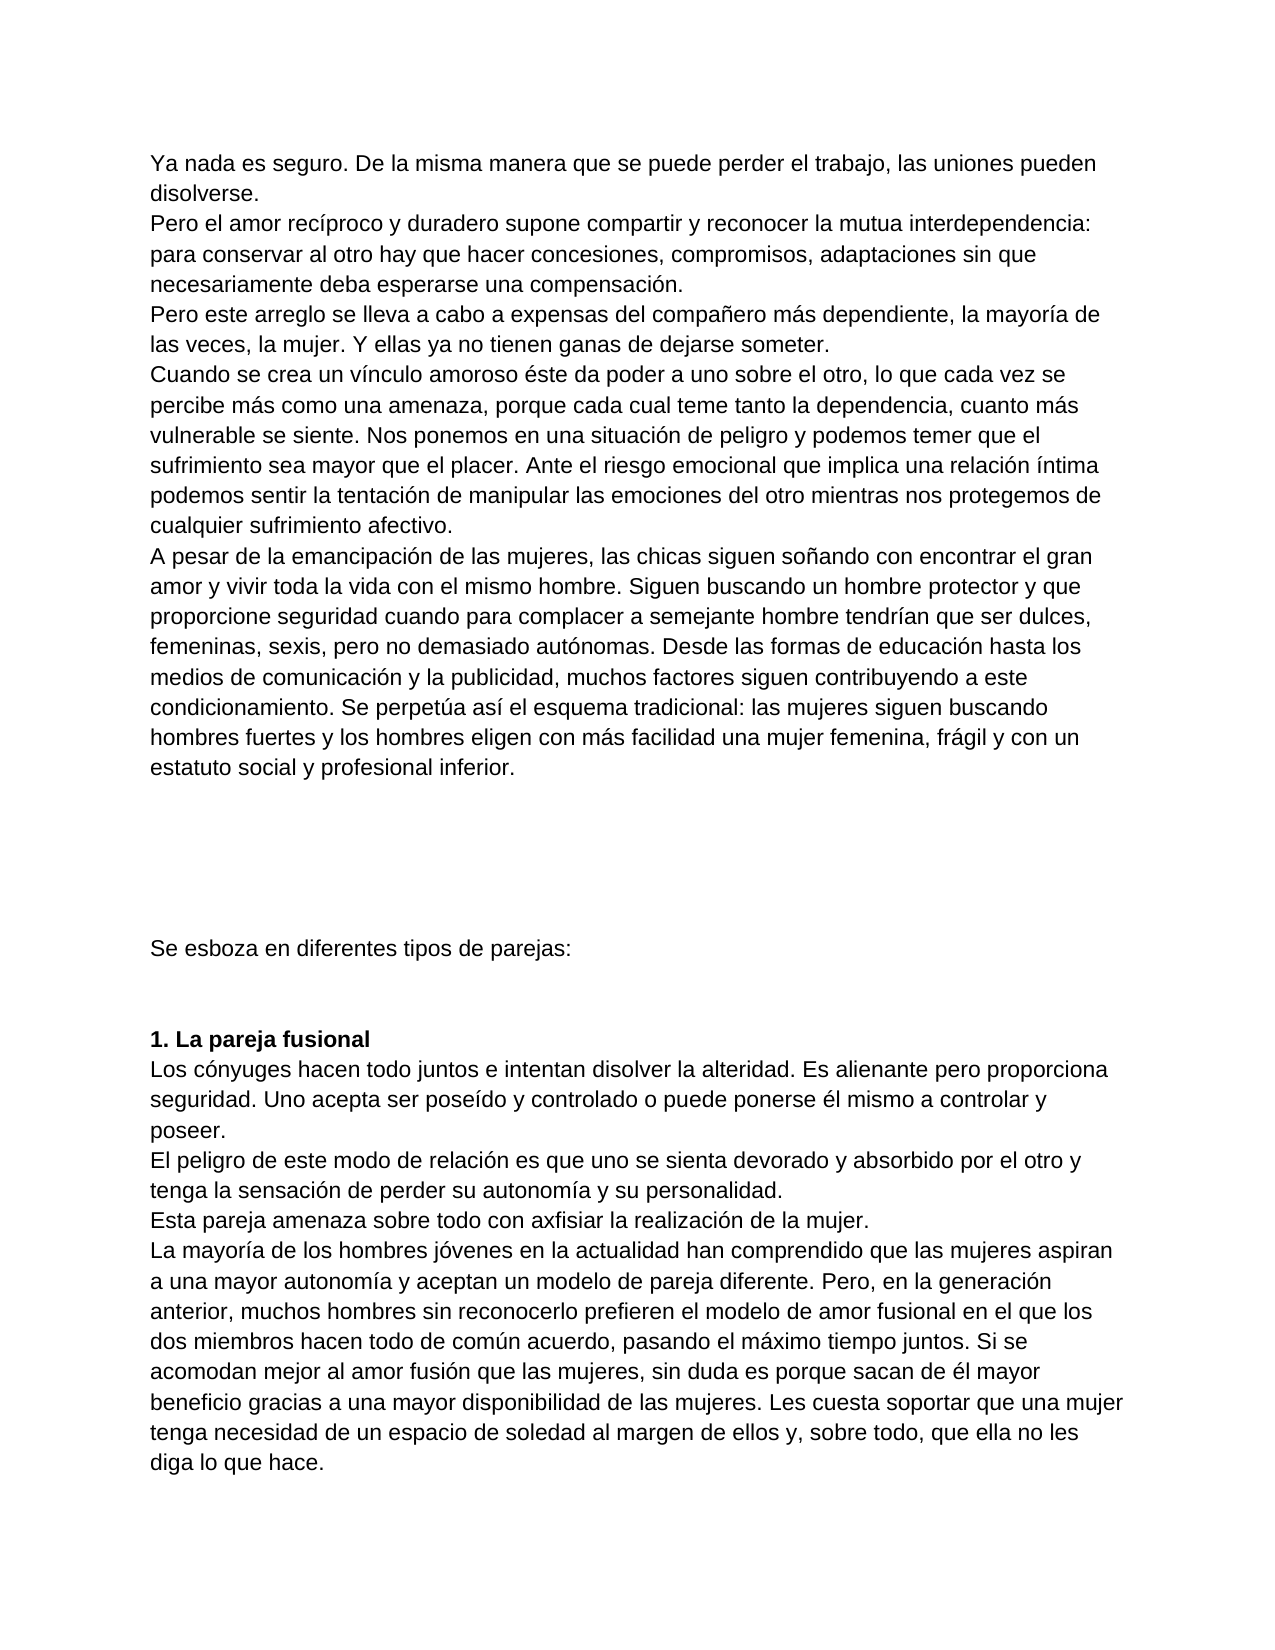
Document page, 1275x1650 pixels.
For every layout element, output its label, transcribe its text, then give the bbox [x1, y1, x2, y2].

text Pero el amor recíproco y duradero supone compartir y reconocer la mutua interdependencia: para conservar al otro hay que hacer concesiones, compromisos, adaptaciones sin que necesariamente deba esperarse una compensación. [150, 210, 1125, 297]
text La mayoría de los hombres jóvenes en la actualidad han comprendido que las mujeres aspiran a una mayor autonomía y aceptan un modelo de pareja diferente. Pero, en la generación anterior, muchos hombres sin reconocerlo prefieren el modelo de amor fusional en el que los dos miembros hacen todo de común acuerdo, pasando el máximo tiempo juntos. Si se acomodan mejor al amor fusión que las mujeres, sin duda es porque sacan de él mayor beneficio gracias a una mayor disponibilidad de las mujeres. Les cuesta soportar que una mujer tenga necesidad de un espacio de soledad al margen de ellos y, sobre todo, que ella no les diga lo que hace. [150, 1237, 1125, 1475]
text El peligro de este modo de relación es que uno se sienta devorado y absorbido por el otro y tenga la sensación de perder su autonomía y su personalidad. [150, 1147, 1125, 1203]
text Cuando se crea un vínculo amoroso éste da poder a uno sobre el otro, lo que cada vez se percibe más como una amenaza, porque cada cual teme tanto la dependencia, cuanto más vulnerable se siente. Nos ponemos en una situación de peligro y podemos temer que el sufrimiento sea mayor que el placer. Ante el riesgo emocional que implica una relación íntima podemos sentir la tentación de manipular las emociones del otro mientras nos protegemos de cualquier sufrimiento afectivo. [150, 361, 1125, 539]
text Se esboza en diferentes tipos de parejas: [150, 935, 1125, 962]
text 1. La pareja fusional [150, 1026, 1125, 1052]
text Ya nada es seguro. De la misma manera que se puede perder el trabajo, las uniones pueden disolverse. [150, 150, 1125, 207]
text Los cónyuges hacen todo juntos e intentan disolver la alteridad. Es alienante pero proporciona seguridad. Uno acepta ser poseído y controlado o puede ponerse él mismo a controlar y poseer. [150, 1056, 1125, 1143]
text A pesar de la emancipación de las mujeres, las chicas siguen soñando con encontrar el gran amor y vivir toda la vida con el mismo hombre. Siguen buscando un hombre protector y que proporcione seguridad cuando para complacer a semejante hombre tendrían que ser dulces, femeninas, sexis, pero no demasiado autónomas. Desde las formas de educación hasta los medios de comunicación y la publicidad, muchos factores siguen contribuyendo a este condicionamiento. Se perpetúa así el esquema tradicional: las mujeres siguen buscando hombres fuertes y los hombres eligen con más facilidad una mujer femenina, frágil y con un estatuto social y profesional inferior. [150, 543, 1125, 781]
text Pero este arreglo se lleva a cabo a expensas del compañero más dependiente, la mayoría de las veces, la mujer. Y ellas ya no tienen ganas de dejarse someter. [150, 301, 1125, 358]
text Esta pareja amenaza sobre todo con axfisiar la realización de la mujer. [150, 1207, 1125, 1234]
